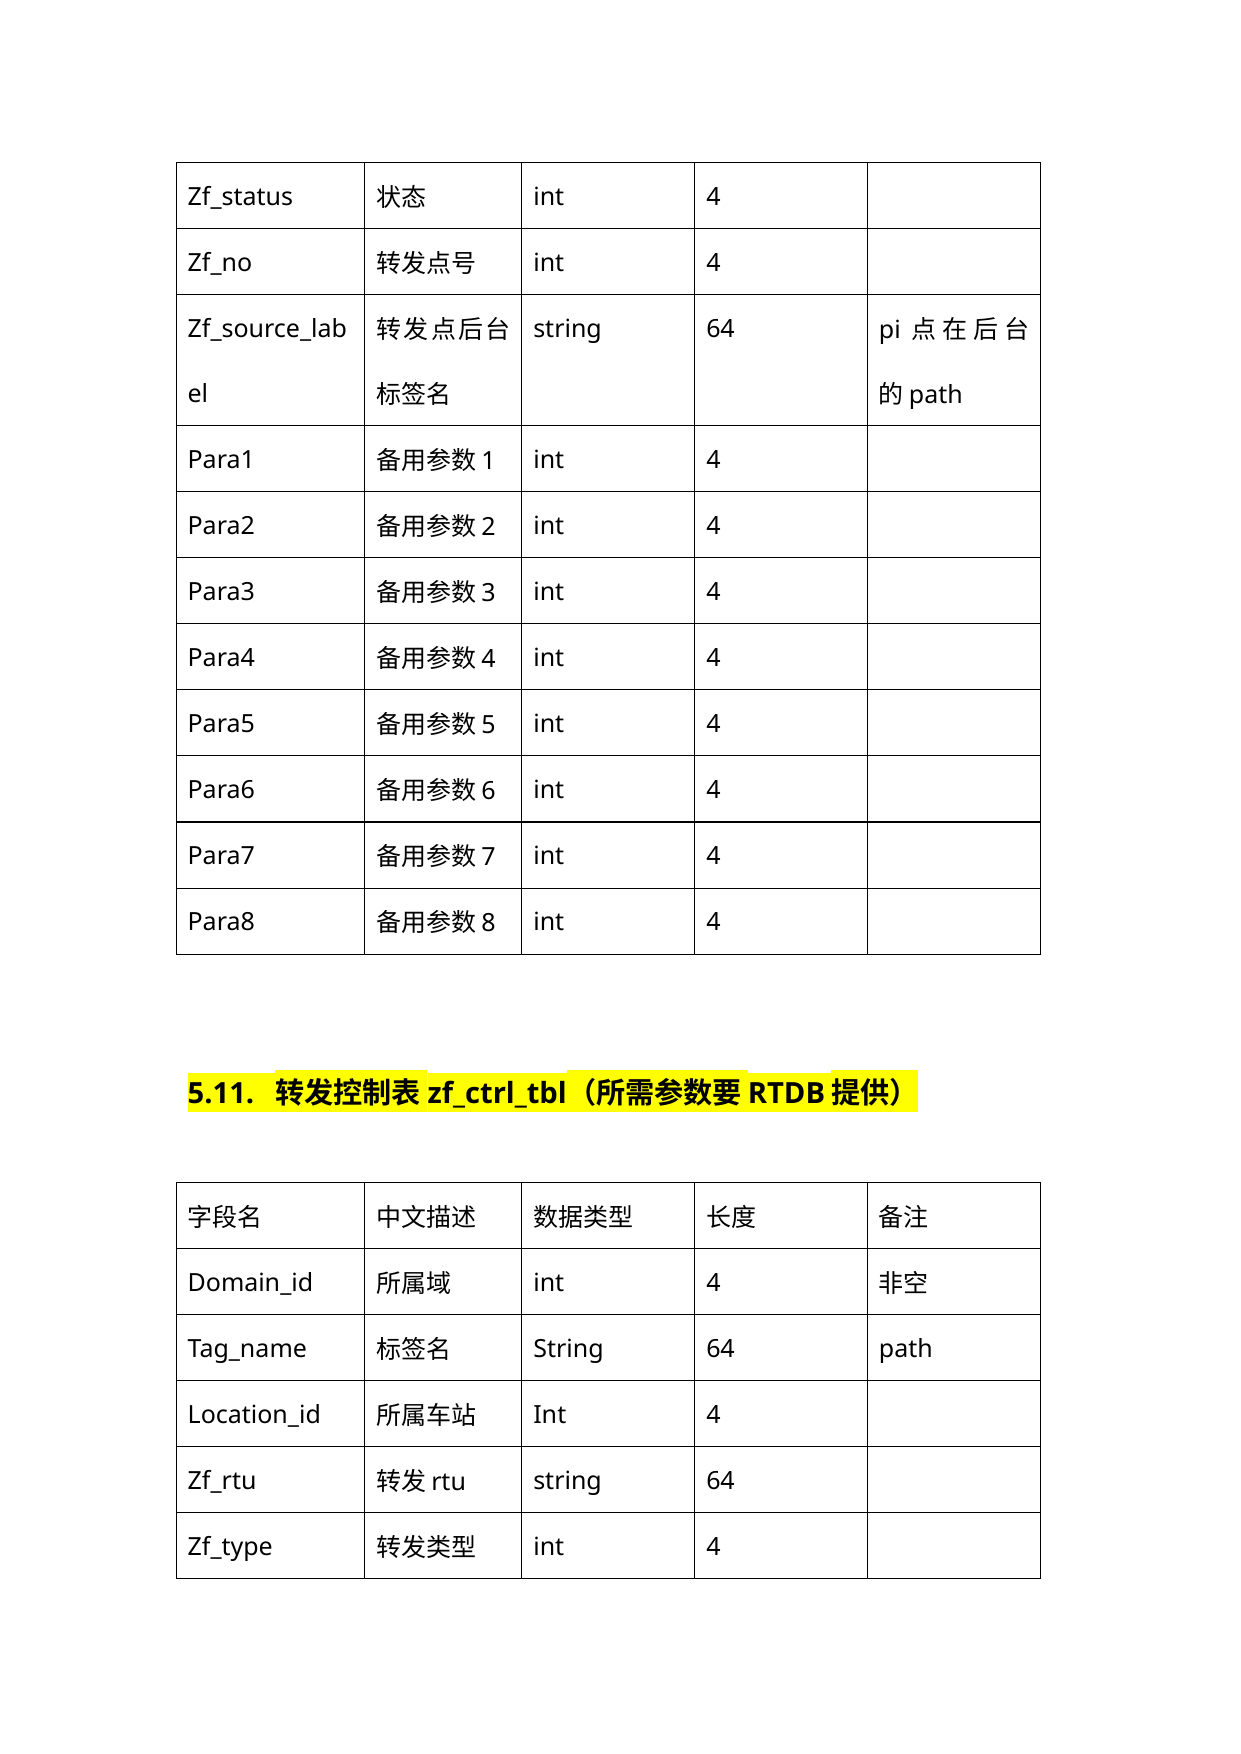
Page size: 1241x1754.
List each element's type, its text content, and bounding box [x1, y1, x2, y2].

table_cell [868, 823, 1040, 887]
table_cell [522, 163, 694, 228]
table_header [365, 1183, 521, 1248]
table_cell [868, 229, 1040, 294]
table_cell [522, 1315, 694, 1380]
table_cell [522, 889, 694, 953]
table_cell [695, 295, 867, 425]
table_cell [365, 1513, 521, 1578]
subtitle 转发控制表 zf_ctrl_tbl（所需参数要RTDB提供） [187, 1059, 1053, 1124]
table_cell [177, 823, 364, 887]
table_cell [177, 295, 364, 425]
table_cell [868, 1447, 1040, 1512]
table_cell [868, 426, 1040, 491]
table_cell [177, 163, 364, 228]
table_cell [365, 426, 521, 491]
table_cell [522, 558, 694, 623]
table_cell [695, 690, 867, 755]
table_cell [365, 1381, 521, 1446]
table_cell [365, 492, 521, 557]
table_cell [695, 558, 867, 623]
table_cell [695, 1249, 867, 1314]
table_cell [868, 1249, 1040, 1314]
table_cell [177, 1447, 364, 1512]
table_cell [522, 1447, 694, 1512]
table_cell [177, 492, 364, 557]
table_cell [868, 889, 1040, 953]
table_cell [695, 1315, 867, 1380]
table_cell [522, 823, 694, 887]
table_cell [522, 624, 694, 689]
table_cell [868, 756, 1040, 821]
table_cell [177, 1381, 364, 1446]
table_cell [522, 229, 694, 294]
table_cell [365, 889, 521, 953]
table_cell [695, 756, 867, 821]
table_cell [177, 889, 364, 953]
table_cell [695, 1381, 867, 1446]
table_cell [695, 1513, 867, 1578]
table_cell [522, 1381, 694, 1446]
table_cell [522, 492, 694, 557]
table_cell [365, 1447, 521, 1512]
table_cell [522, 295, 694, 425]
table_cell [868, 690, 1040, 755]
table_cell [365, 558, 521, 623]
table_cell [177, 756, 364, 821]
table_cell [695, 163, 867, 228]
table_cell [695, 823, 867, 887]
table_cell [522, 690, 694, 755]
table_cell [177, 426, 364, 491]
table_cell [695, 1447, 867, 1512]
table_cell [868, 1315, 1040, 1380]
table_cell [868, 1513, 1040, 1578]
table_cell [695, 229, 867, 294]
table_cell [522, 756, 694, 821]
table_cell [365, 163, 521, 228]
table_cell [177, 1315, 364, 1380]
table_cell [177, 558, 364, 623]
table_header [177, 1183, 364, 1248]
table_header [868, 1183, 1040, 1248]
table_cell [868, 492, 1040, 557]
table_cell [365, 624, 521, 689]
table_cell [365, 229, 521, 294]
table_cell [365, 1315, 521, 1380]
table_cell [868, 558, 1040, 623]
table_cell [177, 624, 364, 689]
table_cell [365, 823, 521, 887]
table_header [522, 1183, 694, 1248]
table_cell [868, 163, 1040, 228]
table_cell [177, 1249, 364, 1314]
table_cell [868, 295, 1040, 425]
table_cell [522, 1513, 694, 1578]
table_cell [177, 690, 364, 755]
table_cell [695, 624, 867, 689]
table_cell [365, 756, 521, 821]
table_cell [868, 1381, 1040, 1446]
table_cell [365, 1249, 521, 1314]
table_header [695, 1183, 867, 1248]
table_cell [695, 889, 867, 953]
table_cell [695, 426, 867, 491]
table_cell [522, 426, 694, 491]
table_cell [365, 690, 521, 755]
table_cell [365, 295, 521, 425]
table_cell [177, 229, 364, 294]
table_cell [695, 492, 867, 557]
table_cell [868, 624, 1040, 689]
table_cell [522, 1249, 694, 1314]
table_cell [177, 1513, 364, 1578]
